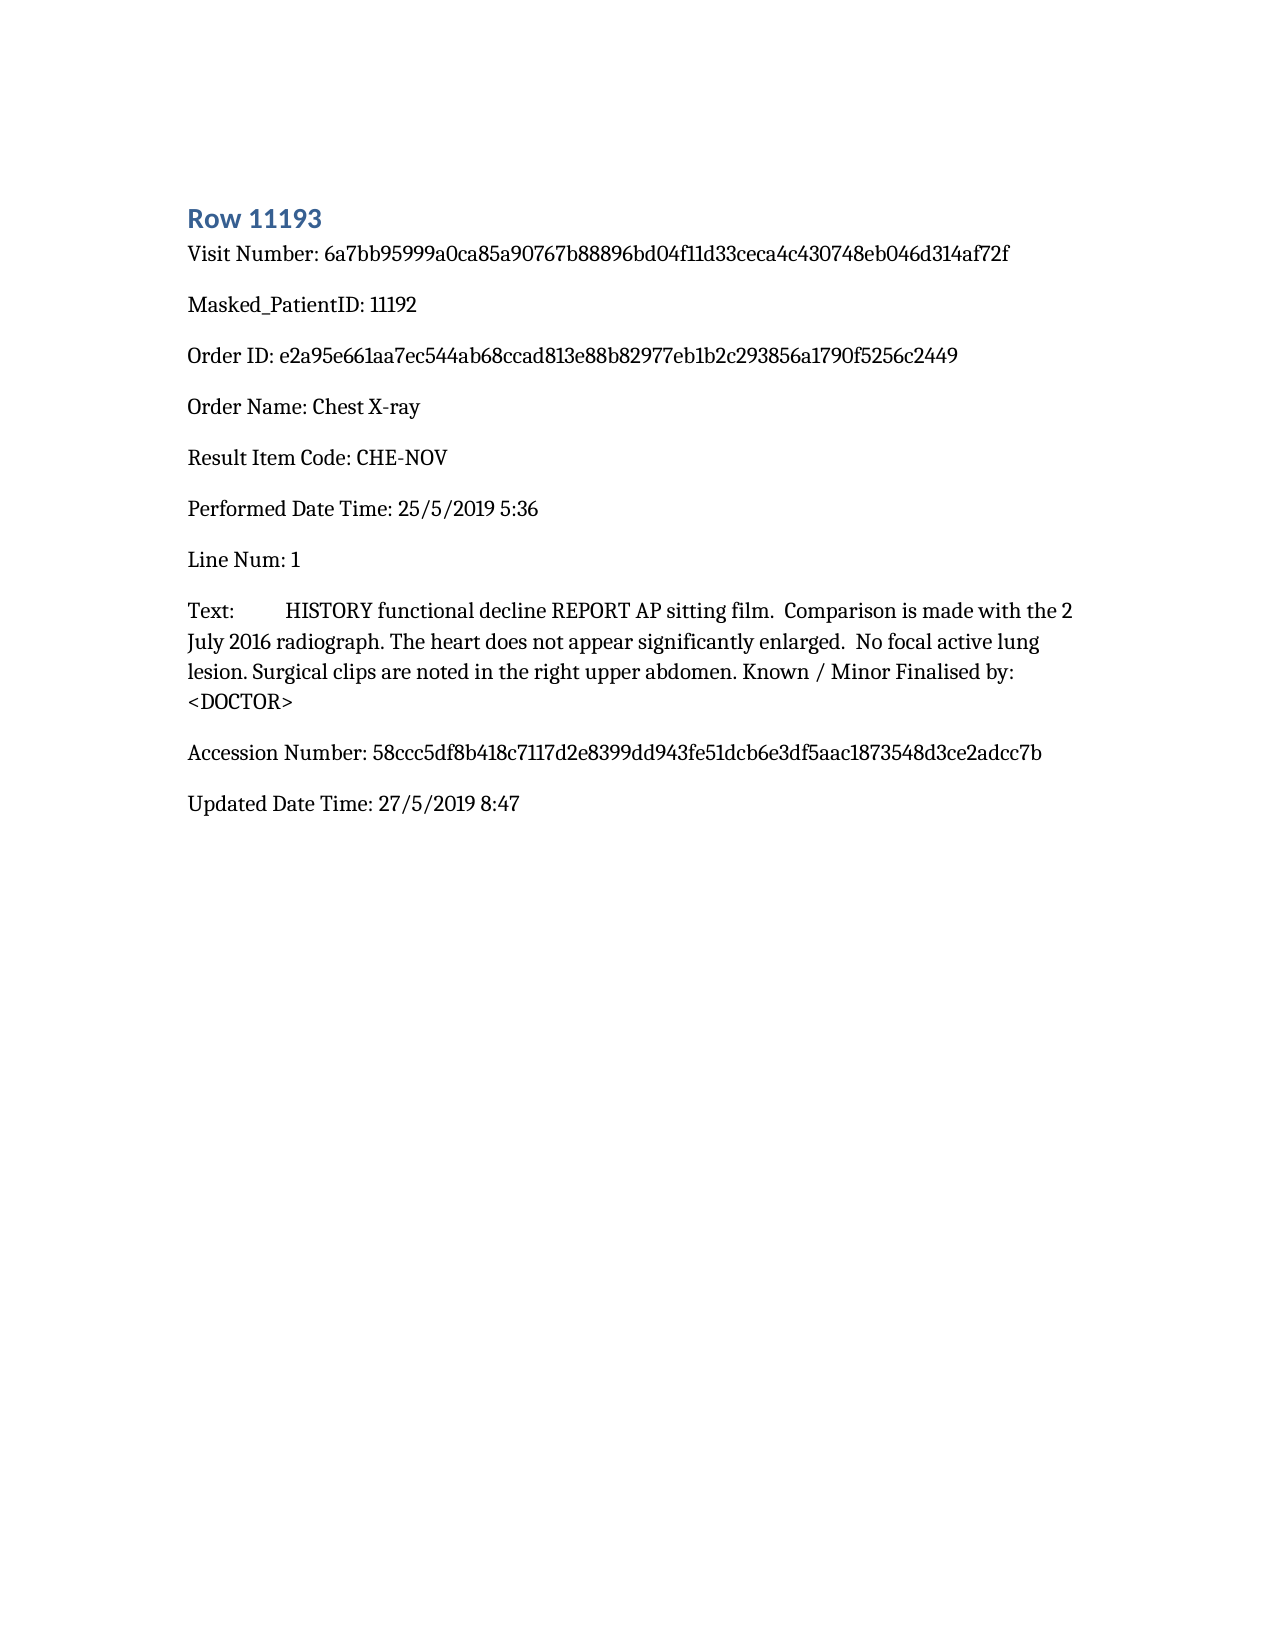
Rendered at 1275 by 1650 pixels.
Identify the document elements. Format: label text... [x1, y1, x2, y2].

text Accession Number: 58ccc5df8b418c7117d2e8399dd943fe51dcb6e3df5aac1873548d3ce2adcc7b [187, 740, 1087, 766]
text Text: HISTORY functional decline REPORT AP sitting film. Comparison is made with the 2 July 2016 radiograph. The heart does not appear significantly enlarged. No focal active lung lesion. Surgical clips are noted in the right upper abdomen. Known / Minor Finalised by: <DOCTOR> [187, 598, 1087, 715]
subtitle Row 11193 [187, 200, 1087, 236]
text Updated Date Time: 27/5/2019 8:47 [187, 791, 1087, 817]
text Result Item Code: CHE-NOV [187, 445, 1087, 471]
text Order ID: e2a95e661aa7ec544ab68ccad813e88b82977eb1b2c293856a1790f5256c2449 [187, 343, 1087, 369]
text Order Name: Chest X-ray [187, 394, 1087, 420]
text Performed Date Time: 25/5/2019 5:36 [187, 496, 1087, 522]
text Visit Number: 6a7bb95999a0ca85a90767b88896bd04f11d33ceca4c430748eb046d314af72f [187, 241, 1087, 267]
text Masked_PatientID: 11192 [187, 292, 1087, 318]
text Line Num: 1 [187, 547, 1087, 573]
